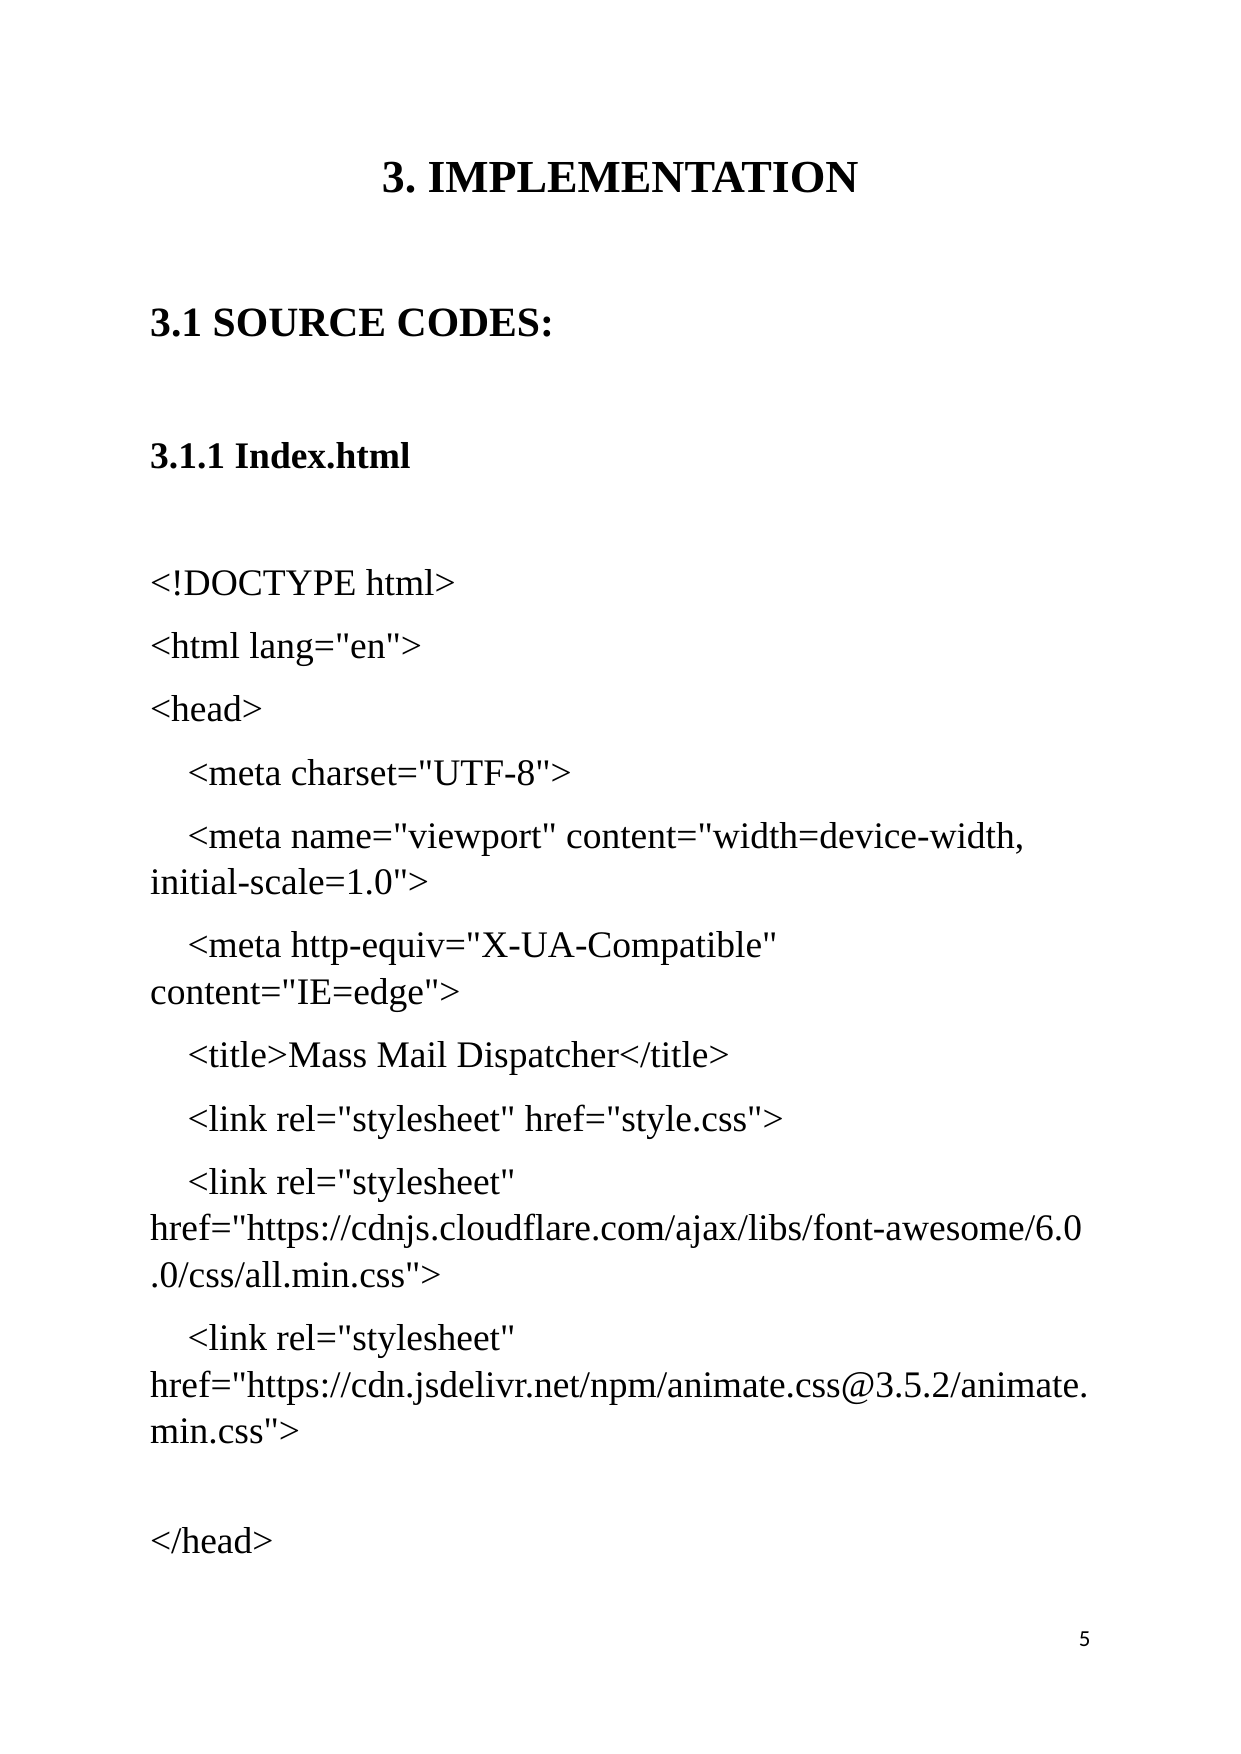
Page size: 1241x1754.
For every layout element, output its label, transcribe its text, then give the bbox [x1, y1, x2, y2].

text <meta http-equiv="X-UA-Compatible" content="IE=edge"> [150, 923, 1090, 1013]
text <meta name="viewport" content="width=device-width, initial-scale=1.0"> [150, 813, 1090, 903]
text </head> [150, 1519, 1090, 1562]
text <link rel="stylesheet" href="https://cdnjs.cloudflare.com/ajax/libs/font-awesome/6.0.0/css/all.min.css"> [150, 1159, 1090, 1295]
text <html lang="en"> [150, 623, 1090, 667]
text <!DOCTYPE html> [150, 560, 1090, 603]
text <link rel="stylesheet" href="https://cdn.jsdelivr.net/npm/animate.css@3.5.2/animate.min.css"> [150, 1316, 1090, 1452]
text 3.1.1 Index.html [150, 434, 1090, 477]
text <head> [150, 687, 1090, 730]
text <meta charset="UTF-8"> [150, 750, 1090, 793]
text 3.1 SOURCE CODES: [150, 297, 1090, 345]
text <title>Mass Mail Dispatcher</title> [150, 1033, 1090, 1076]
text <link rel="stylesheet" href="style.css"> [150, 1096, 1090, 1139]
text 3. IMPLEMENTATION [150, 150, 1090, 203]
